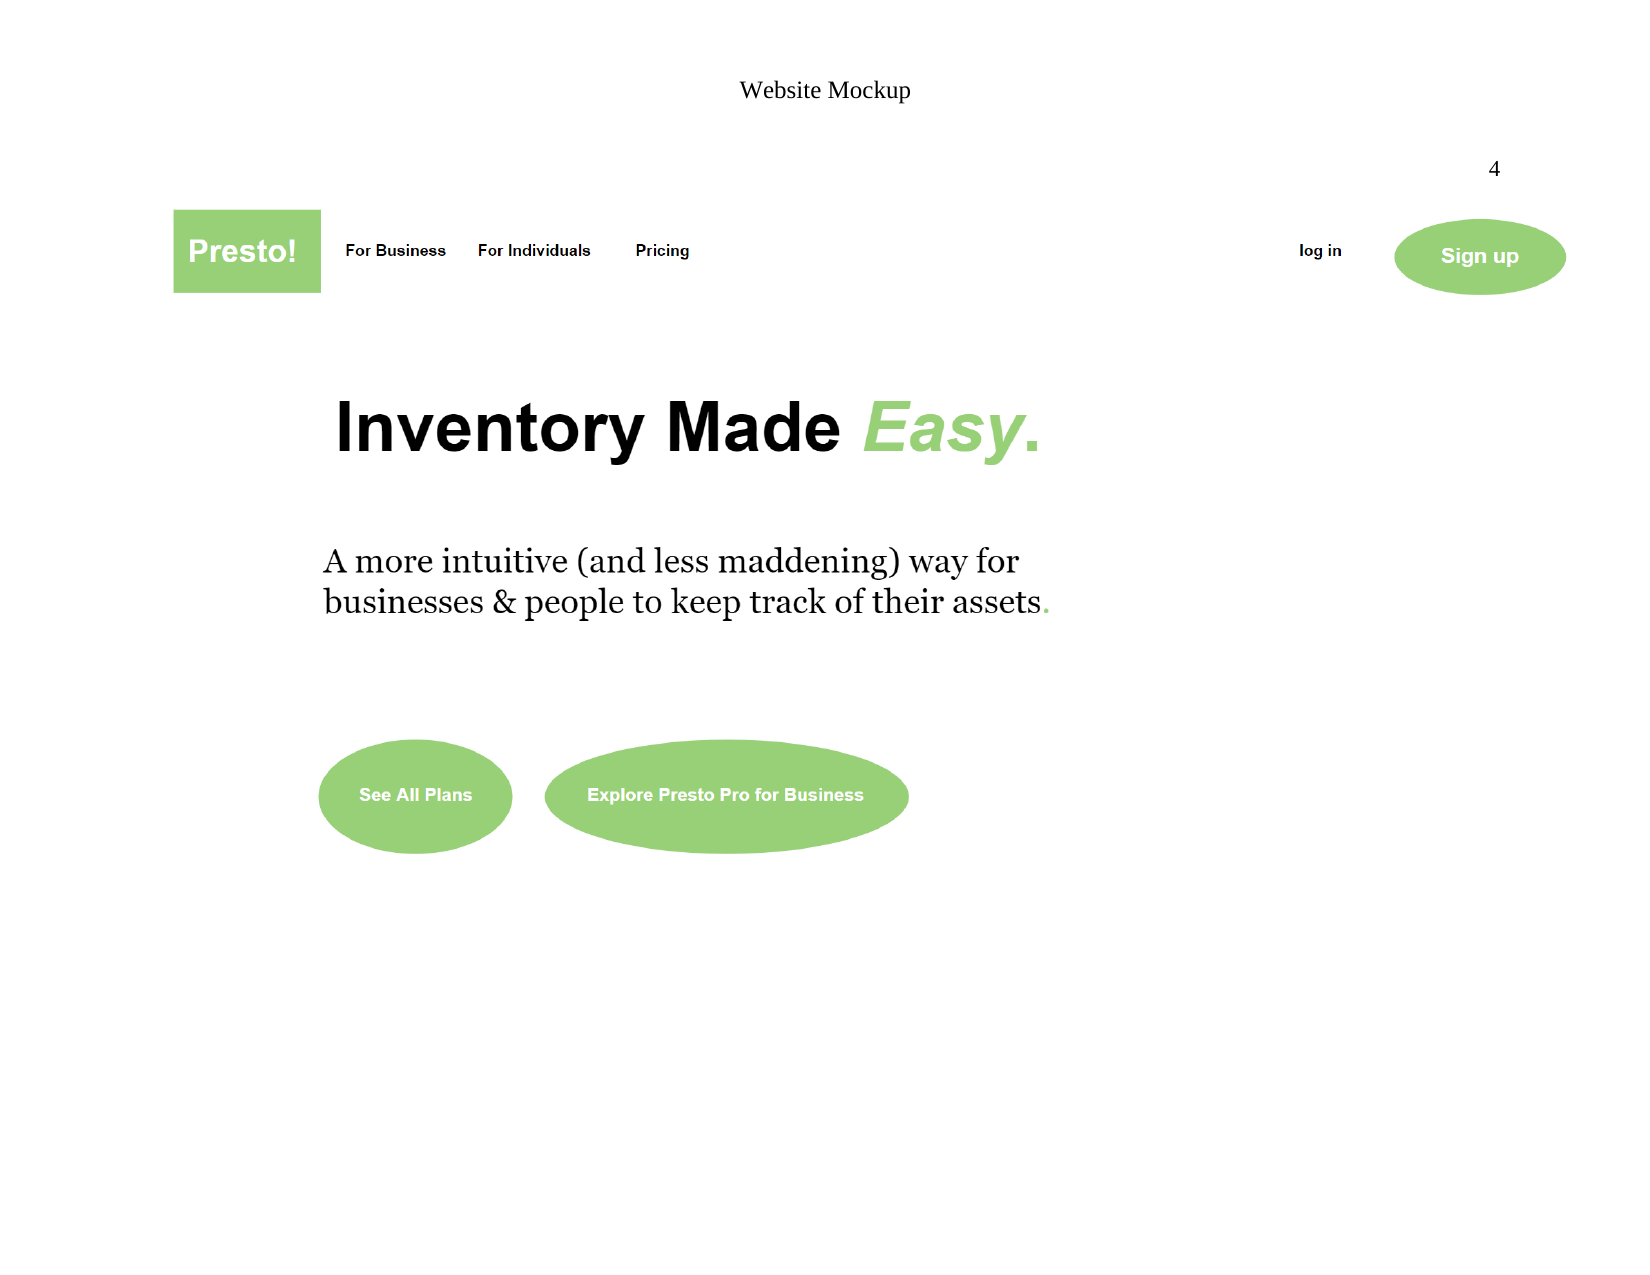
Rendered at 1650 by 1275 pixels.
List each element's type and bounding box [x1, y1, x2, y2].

picture [150, 181, 1602, 943]
